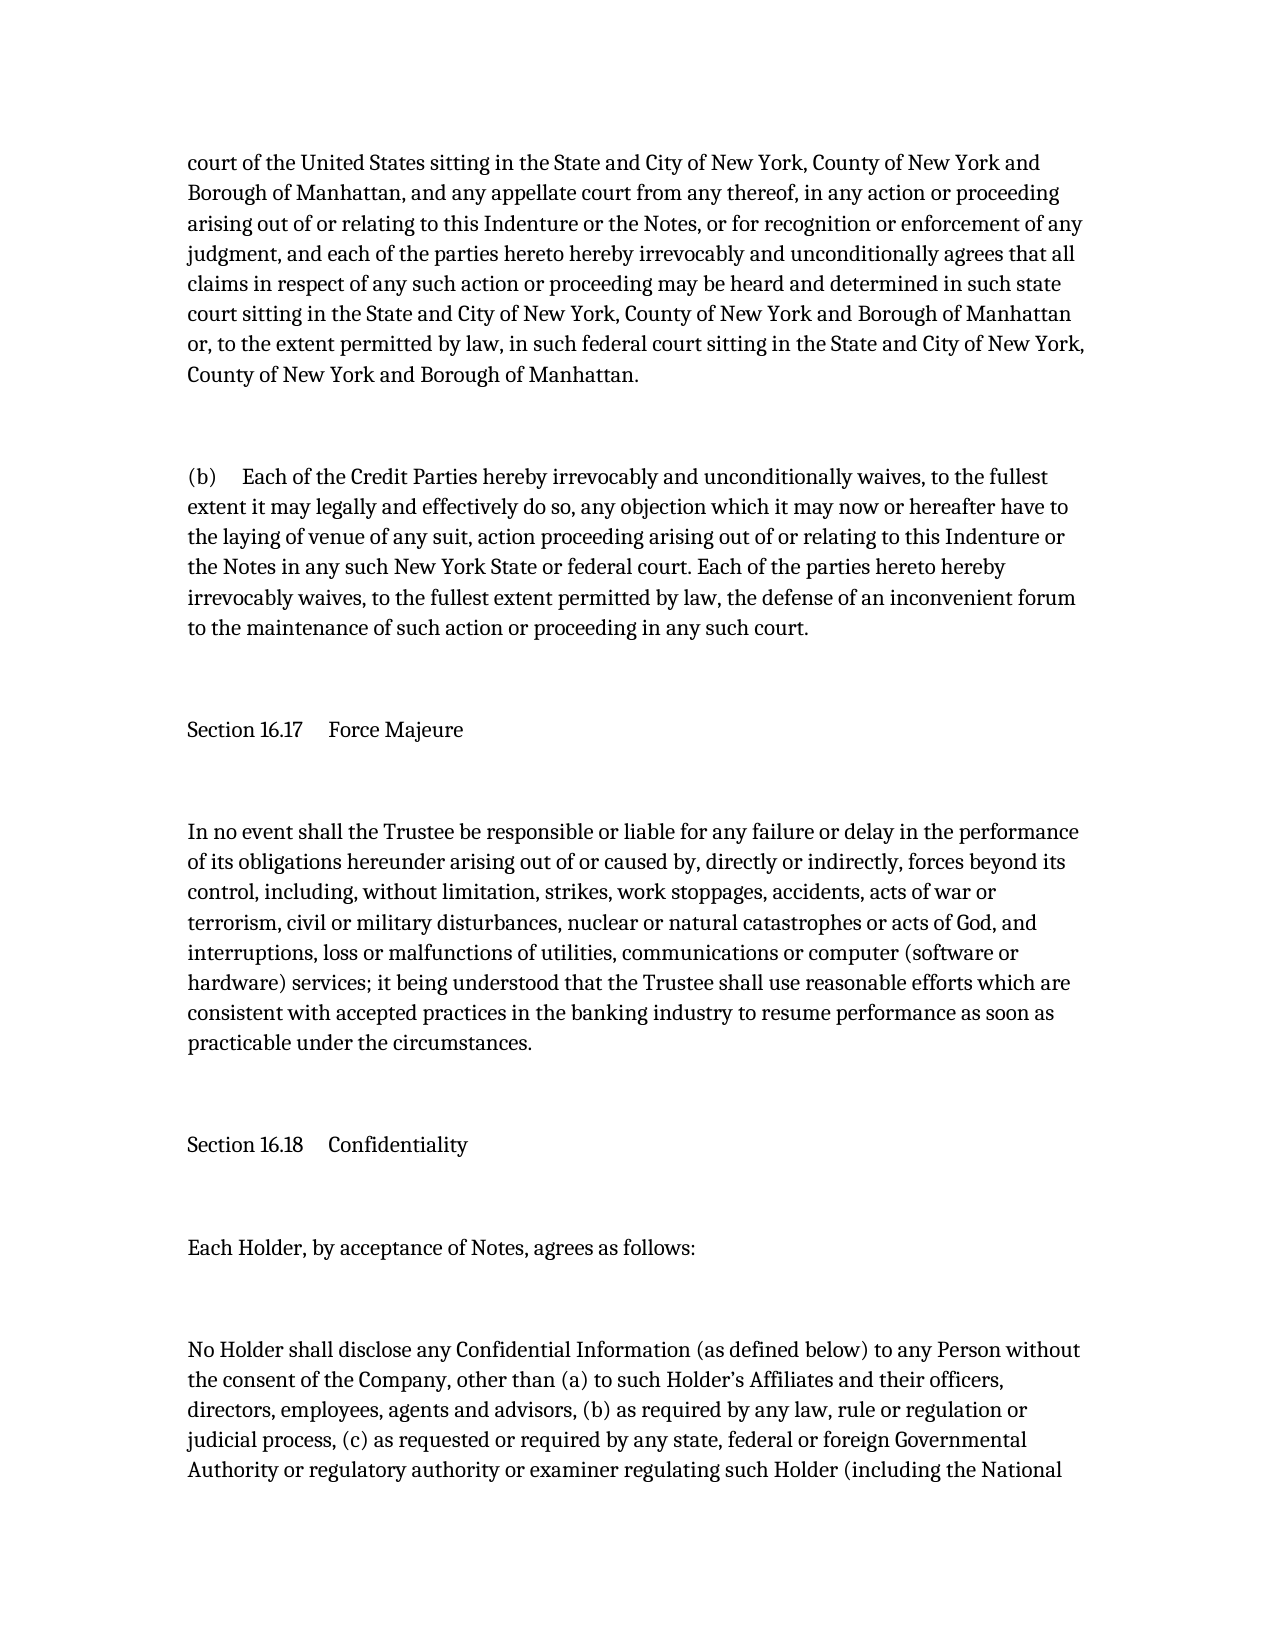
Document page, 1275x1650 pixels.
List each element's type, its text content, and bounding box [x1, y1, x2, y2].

text Section 16.18 Confidentiality [187, 1132, 1087, 1159]
text In no event shall the Trustee be responsible or liable for any failure or delay in the performance of its obligations hereunder arising out of or caused by, directly or indirectly, forces beyond its control, including, without limitation, strikes, work stoppages, accidents, acts of war or terrorism, civil or military disturbances, nuclear or natural catastrophes or acts of God, and interruptions, loss or malfunctions of utilities, communications or computer (software or hardware) services; it being understood that the Trustee shall use reasonable efforts which are consistent with accepted practices in the banking industry to resume performance as soon as practicable under the circumstances. [187, 819, 1087, 1057]
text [187, 1336, 1087, 1484]
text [187, 150, 1087, 388]
text Each Holder, by acceptance of Notes, agrees as follows: [187, 1234, 1087, 1261]
text Section 16.17 Force Majeure [187, 717, 1087, 743]
text (b) Each of the Credit Parties hereby irrevocably and unconditionally waives, to the fullest extent it may legally and effectively do so, any objection which it may now or hereafter have to the laying of venue of any suit, action proceeding arising out of or relating to this Indenture or the Notes in any such New York State or federal court. Each of the parties hereto hereby irrevocably waives, to the fullest extent permitted by law, the defense of an inconvenient forum to the maintenance of such action or proceeding in any such court. [187, 463, 1087, 641]
